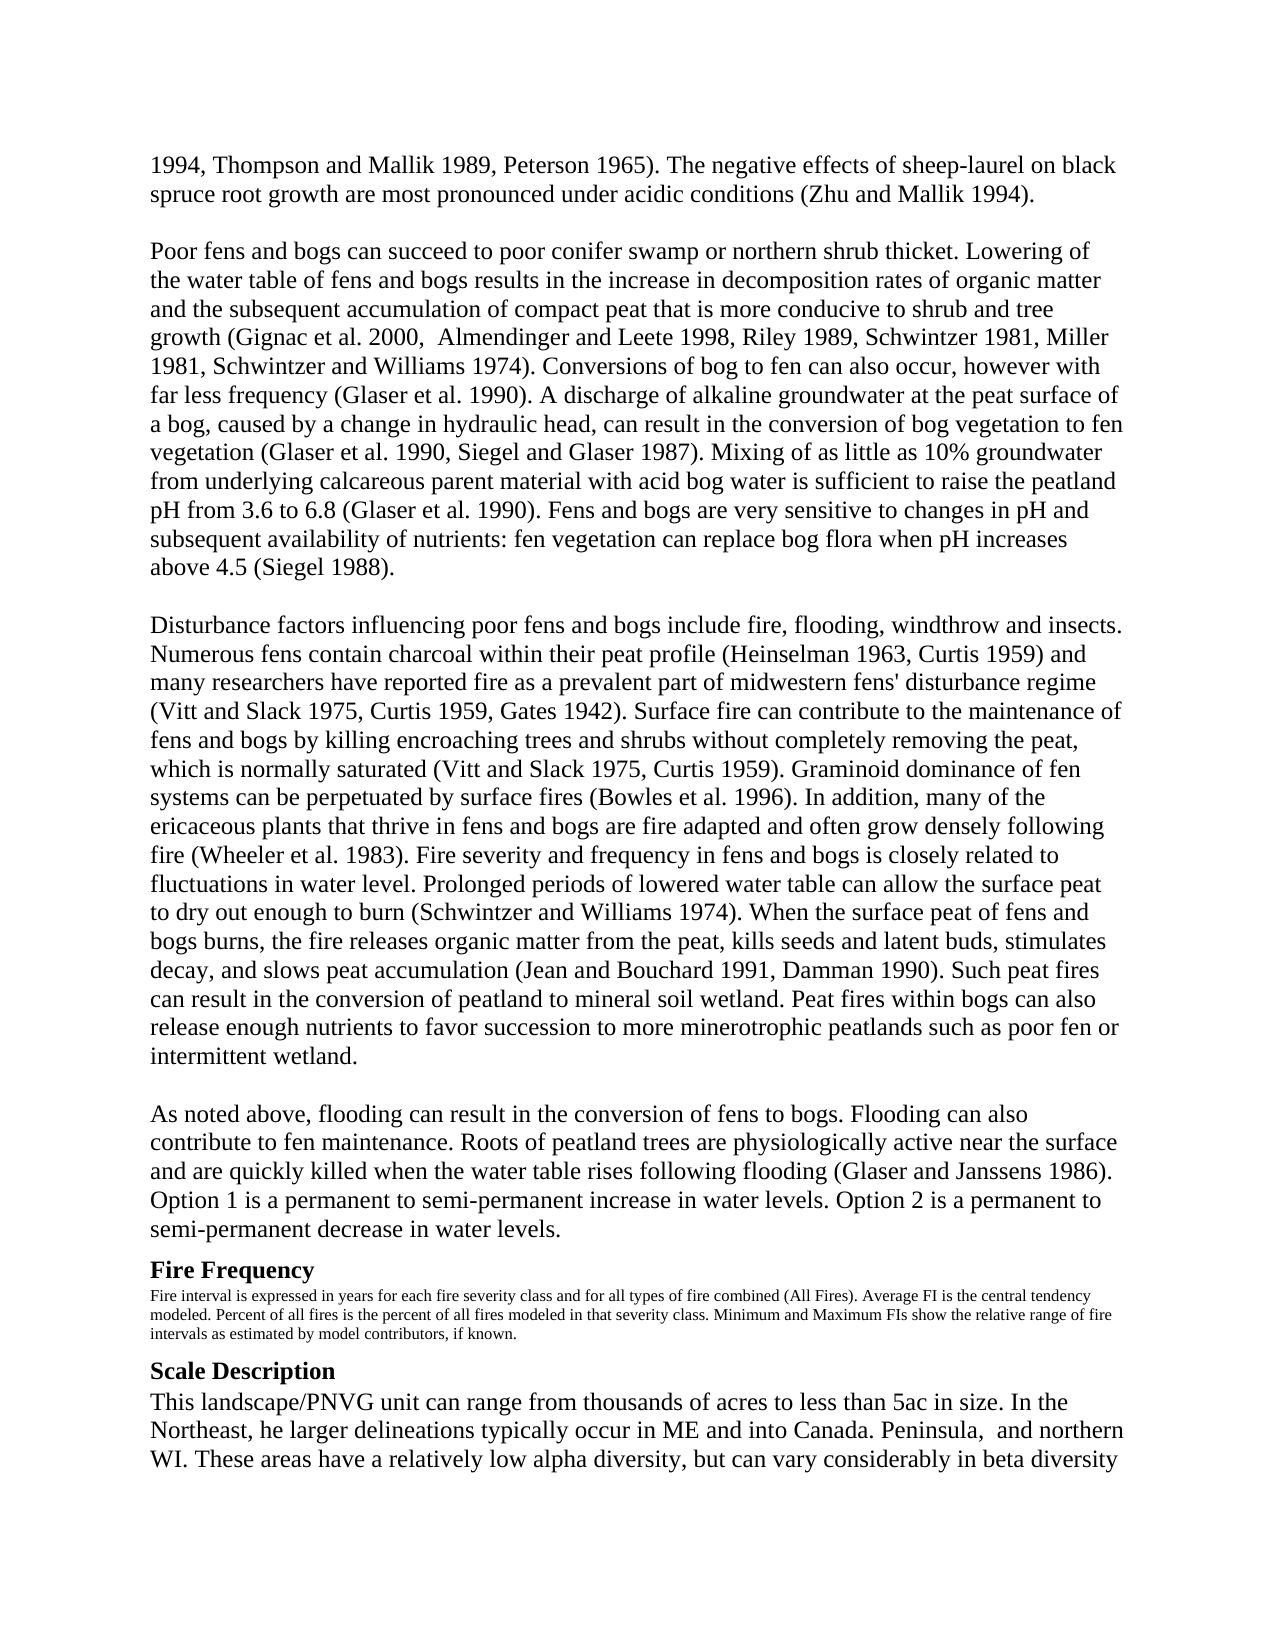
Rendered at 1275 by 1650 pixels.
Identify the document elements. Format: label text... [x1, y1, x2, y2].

text Scale Description [150, 1356, 1125, 1384]
text Disturbance factors influencing poor fens and bogs include fire, flooding, windthrow and insects. Numerous fens contain charcoal within their peat profile (Heinselman 1963, Curtis 1959) and many researchers have reported fire as a prevalent part of midwestern fens' disturbance regime (Vitt and Slack 1975, Curtis 1959, Gates 1942). Surface fire can contribute to the maintenance of fens and bogs by killing encroaching trees and shrubs without completely removing the peat, which is normally saturated (Vitt and Slack 1975, Curtis 1959). Graminoid dominance of fen systems can be perpetuated by surface fires (Bowles et al. 1996). In addition, many of the ericaceous plants that thrive in fens and bogs are fire adapted and often grow densely following fire (Wheeler et al. 1983). Fire severity and frequency in fens and bogs is closely related to fluctuations in water level. Prolonged periods of lowered water table can allow the surface peat to dry out enough to burn (Schwintzer and Williams 1974). When the surface peat of fens and bogs burns, the fire releases organic matter from the peat, kills seeds and latent buds, stimulates decay, and slows peat accumulation (Jean and Bouchard 1991, Damman 1990). Such peat fires can result in the conversion of peatland to mineral soil wetland. Peat fires within bogs can also release enough nutrients to favor succession to more minerotrophic peatlands such as poor fen or intermittent wetland. [150, 610, 1125, 1070]
text Poor fens and bogs can succeed to poor conifer swamp or northern shrub thicket. Lowering of the water table of fens and bogs results in the increase in decomposition rates of organic matter and the subsequent accumulation of compact peat that is more conducive to shrub and tree growth (Gignac et al. 2000, Almendinger and Leete 1998, Riley 1989, Schwintzer 1981, Miller 1981, Schwintzer and Williams 1974). Conversions of bog to fen can also occur, however with far less frequency (Glaser et al. 1990). A discharge of alkaline groundwater at the peat surface of a bog, caused by a change in hydraulic head, can result in the conversion of bog vegetation to fen vegetation (Glaser et al. 1990, Siegel and Glaser 1987). Mixing of as little as 10% groundwater from underlying calcareous parent material with acid bog water is sufficient to raise the peatland pH from 3.6 to 6.8 (Glaser et al. 1990). Fens and bogs are very sensitive to changes in pH and subsequent availability of nutrients: fen vegetation can replace bog flora when pH increases above 4.5 (Siegel 1988). [150, 236, 1125, 581]
text Fire interval is expressed in years for each fire severity class and for all types of fire combined (All Fires). Average FI is the central tendency modeled. Percent of all fires is the percent of all fires modeled in that severity class. Minimum and Maximum FIs show the relative range of fire intervals as estimated by model contributors, if known. [150, 1286, 1125, 1343]
text As noted above, flooding can result in the conversion of fens to bogs. Flooding can also contribute to fen maintenance. Roots of peatland trees are physiologically active near the surface and are quickly killed when the water table rises following flooding (Glaser and Janssens 1986). Option 1 is a permanent to semi-permanent increase in water levels. Option 2 is a permanent to semi-permanent decrease in water levels. [150, 1099, 1125, 1242]
text Fire Frequency [150, 1255, 1125, 1284]
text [150, 1387, 1125, 1473]
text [150, 150, 1125, 207]
